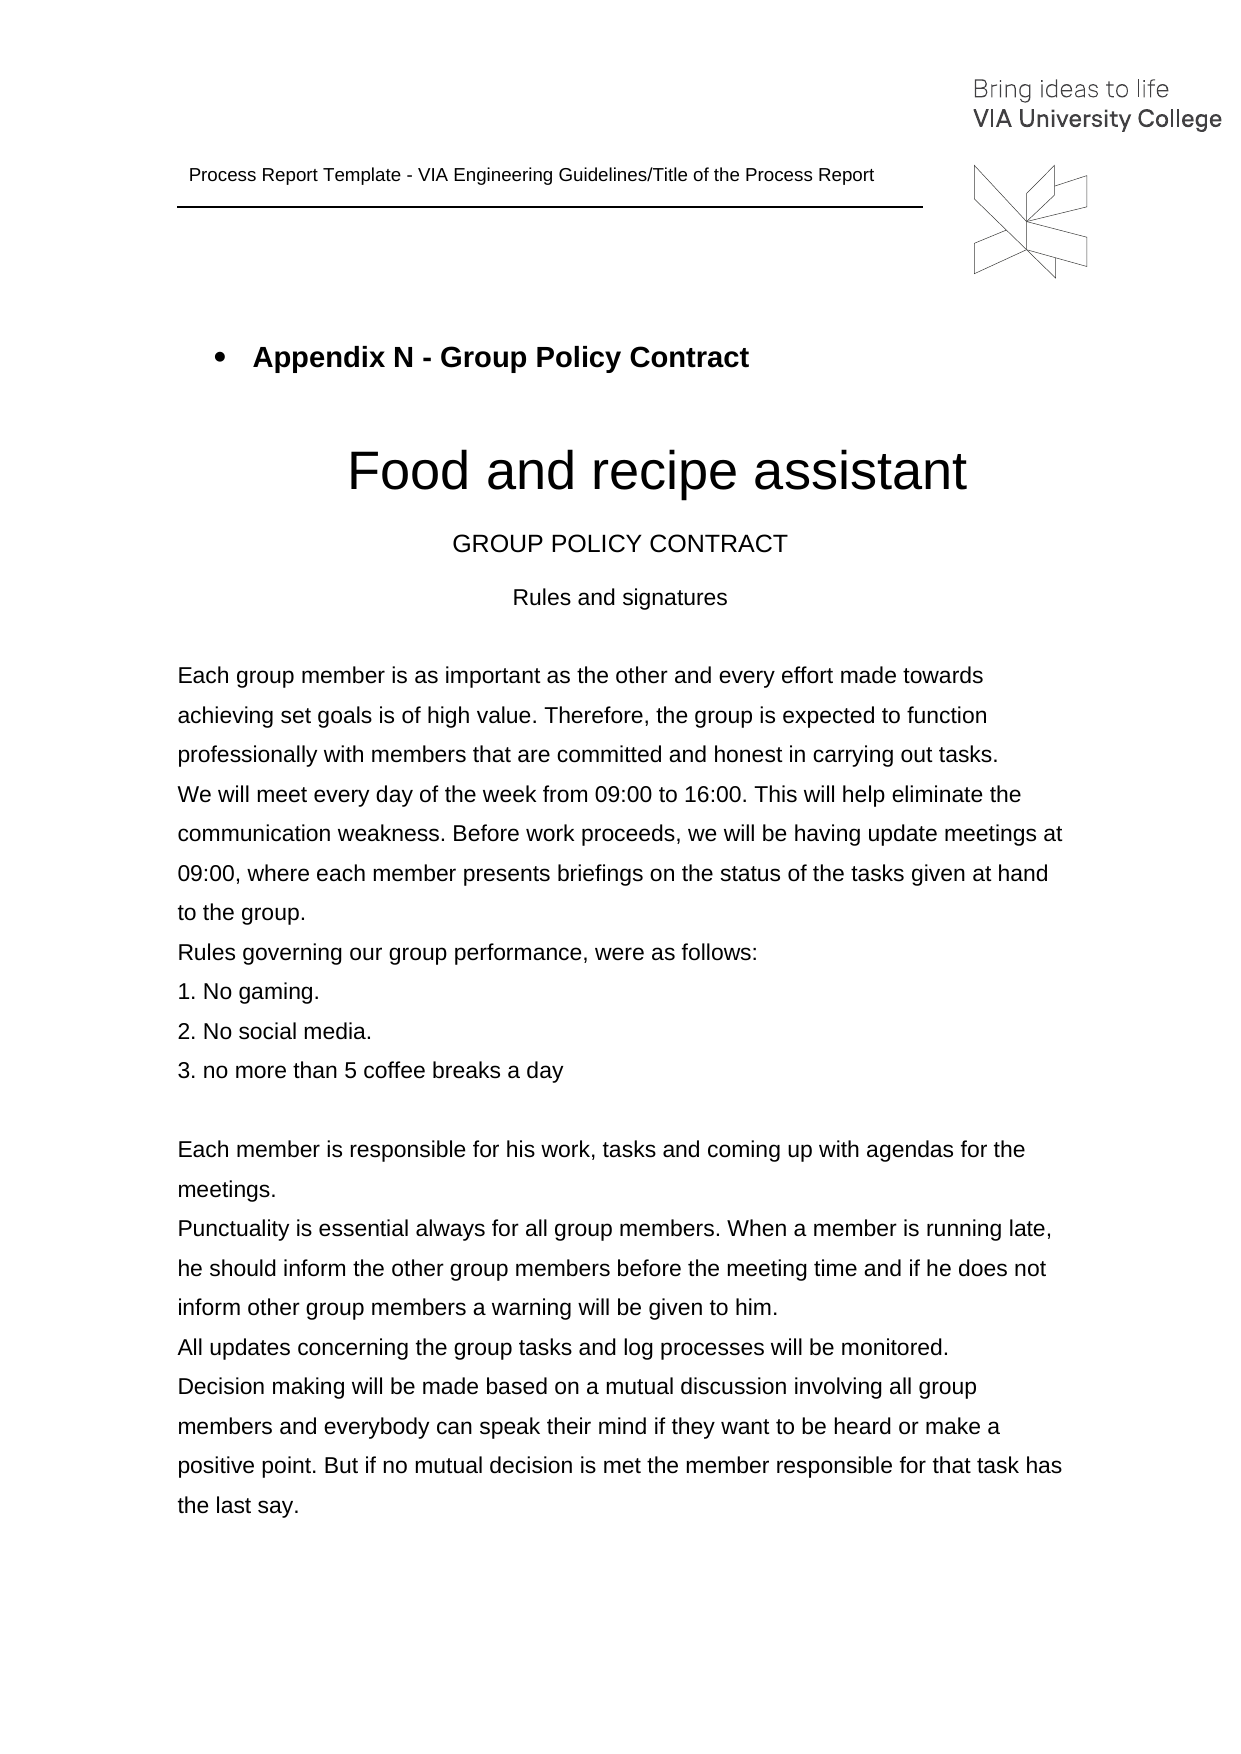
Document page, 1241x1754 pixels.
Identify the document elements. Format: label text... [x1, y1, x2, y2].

table_cell Rules and signatures [178, 574, 1062, 621]
text 2. No social media. [177, 1018, 1063, 1044]
table_header GROUP POLICY CONTRACT [178, 518, 1062, 572]
text All updates concerning the group tasks and log processes will be monitored. [177, 1334, 1063, 1360]
subtitle Appendix N - Group Policy Contract [215, 340, 1063, 374]
text Each member is responsible for his work, tasks and coming up with agendas for the meetings. [177, 1136, 1063, 1202]
title Food and recipe assistant [252, 438, 1063, 501]
text 3. no more than 5 coffee breaks a day [177, 1057, 1063, 1084]
text We will meet every day of the week from 09:00 to 16:00. This will help eliminate the communication weakness. Before work proceeds, we will be having update meetings at 09:00, where each member presents briefings on the status of the tasks given at hand to the group. [177, 781, 1063, 926]
text Punctuality is essential always for all group members. When a member is running late, he should inform the other group members before the meeting time and if he does not inform other group members a warning will be given to him. [177, 1215, 1063, 1321]
text Decision making will be made based on a mutual discussion involving all group members and everybody can speak their mind if they want to be heard or make a positive point. But if no mutual decision is met the member responsible for that task has the last say. [177, 1373, 1063, 1518]
text Each group member is as important as the other and every effort made towards achieving set goals is of high value. Therefore, the group is expected to function professionally with members that are committed and honest in carrying out tasks. [177, 662, 1063, 768]
text 1. No gaming. [177, 978, 1063, 1005]
text Rules governing our group performance, were as follows: [177, 939, 1063, 965]
